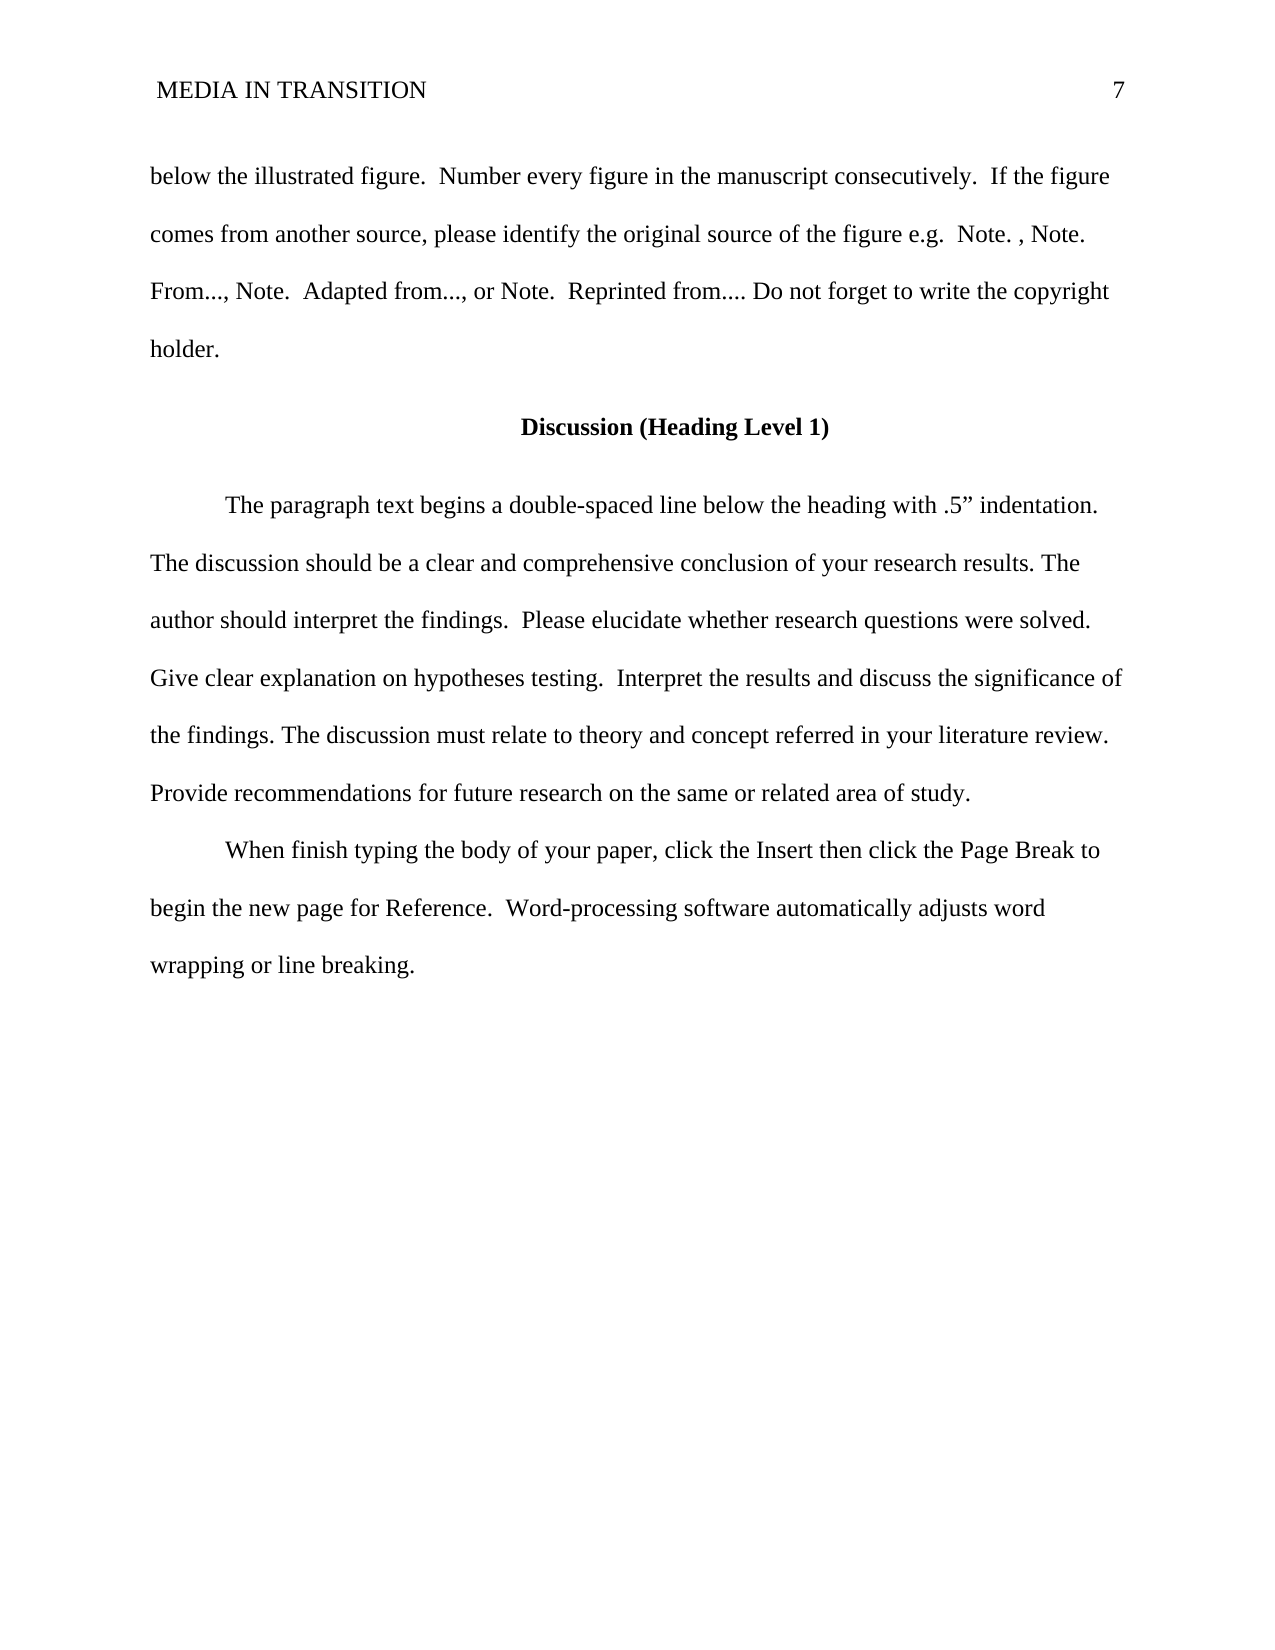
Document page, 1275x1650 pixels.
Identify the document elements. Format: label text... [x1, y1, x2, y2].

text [150, 161, 1125, 362]
text The paragraph text begins a double-spaced line below the heading with .5” indentation. The discussion should be a clear and comprehensive conclusion of your research results. The author should interpret the findings. Please elucidate whether research questions were solved. Give clear explanation on hypotheses testing. Interpret the results and discuss the significance of the findings. The discussion must relate to theory and concept referred in your literature review. Provide recommendations for future research on the same or related area of study. [150, 490, 1125, 807]
text When finish typing the body of your paper, click the Insert then click the Page Break to begin the new page for Reference. Word-processing software automatically adjusts word wrapping or line breaking. [150, 835, 1125, 979]
text Discussion (Heading Level 1) [150, 412, 1125, 441]
